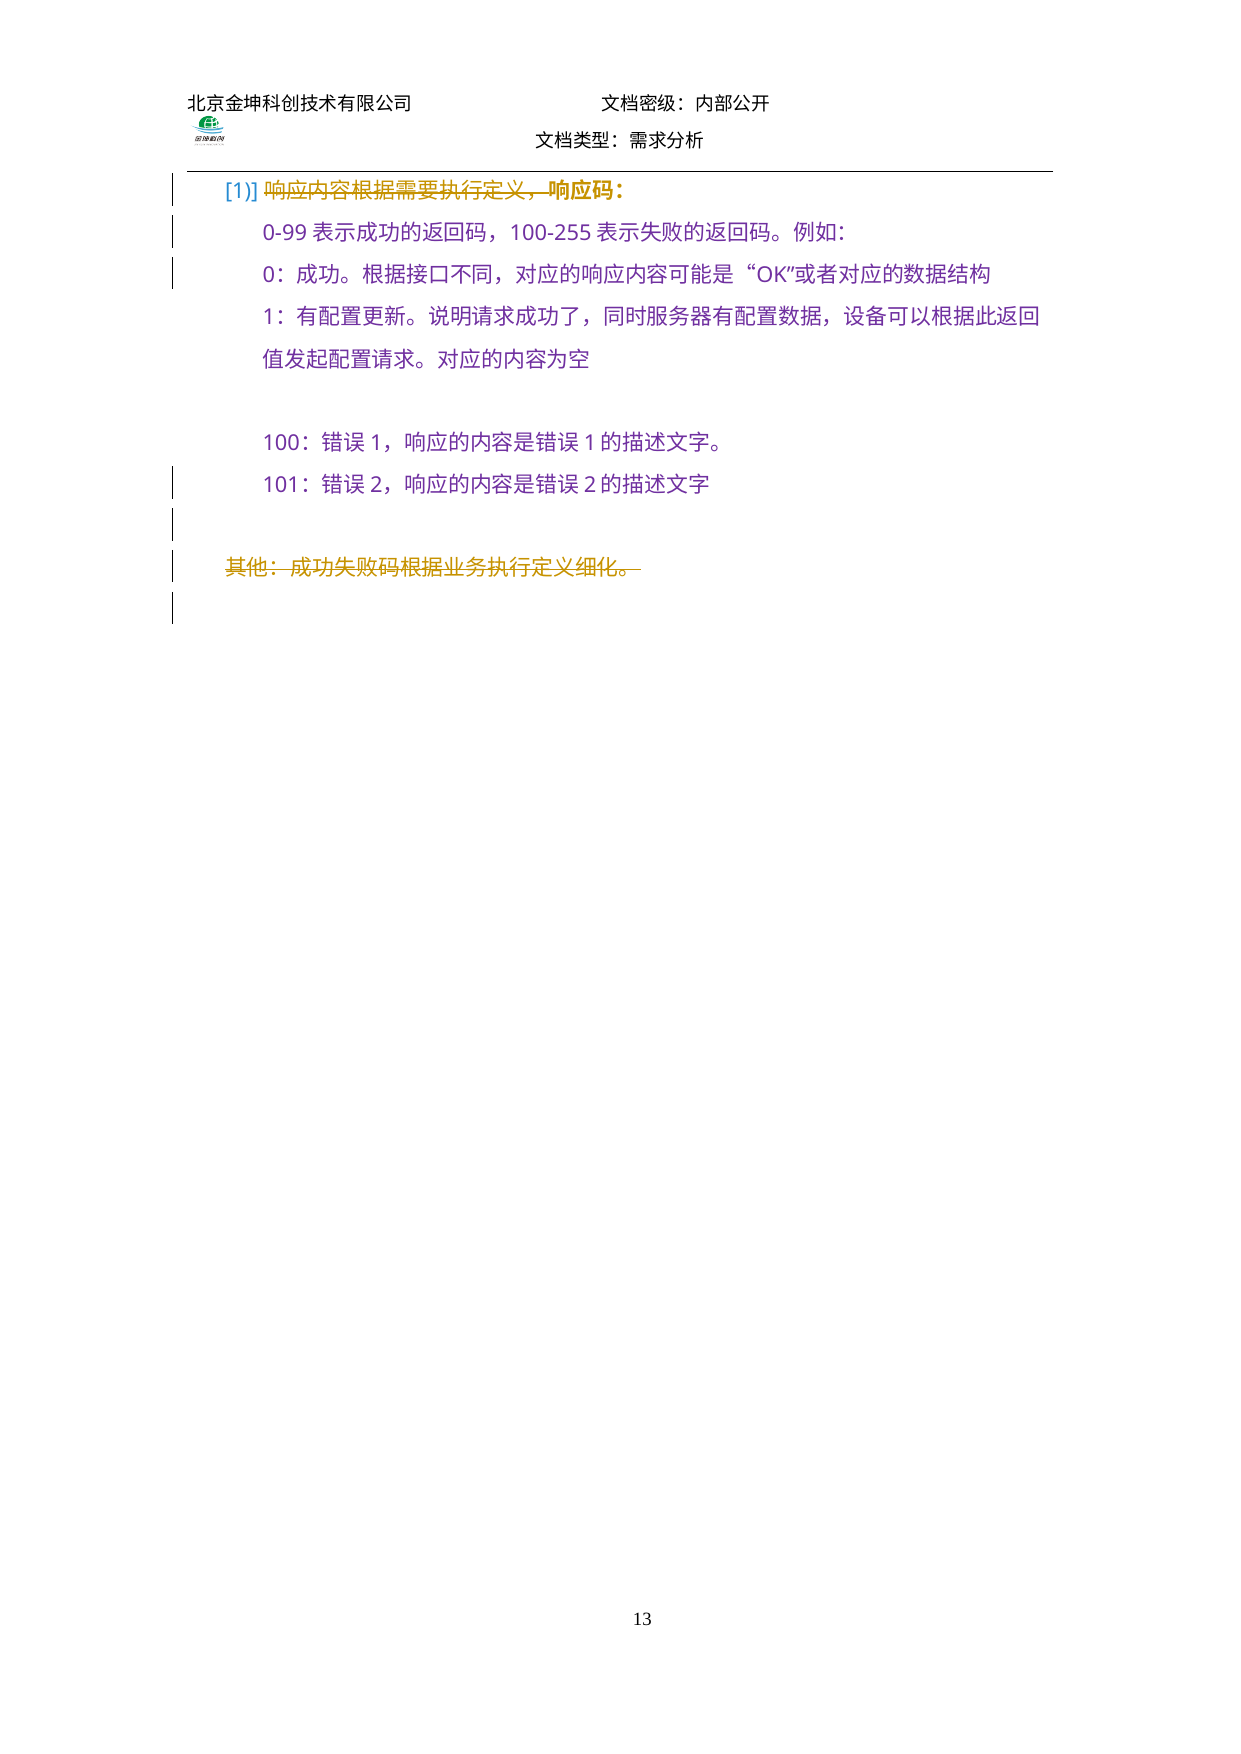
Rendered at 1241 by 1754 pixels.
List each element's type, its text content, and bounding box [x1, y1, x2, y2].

list 100：错误1，响应的内容是错误1的描述文字。 [262, 424, 1053, 457]
list 1：有配置更新。说明请求成功了，同时服务器有配置数据，设备可以根据此返回值发起配置请求。对应的内容为空 [262, 299, 1053, 374]
list 0：成功。根据接口不同，对应的响应内容可能是“OK”或者对应的数据结构 [262, 257, 1053, 289]
list 101：错误2，响应的内容是错误2的描述文字 [262, 466, 1053, 499]
picture [187, 115, 228, 148]
list 0-99 表示成功的返回码，100-255表示失败的返回码。例如： [262, 215, 1053, 247]
list 响应码： [225, 173, 1053, 206]
